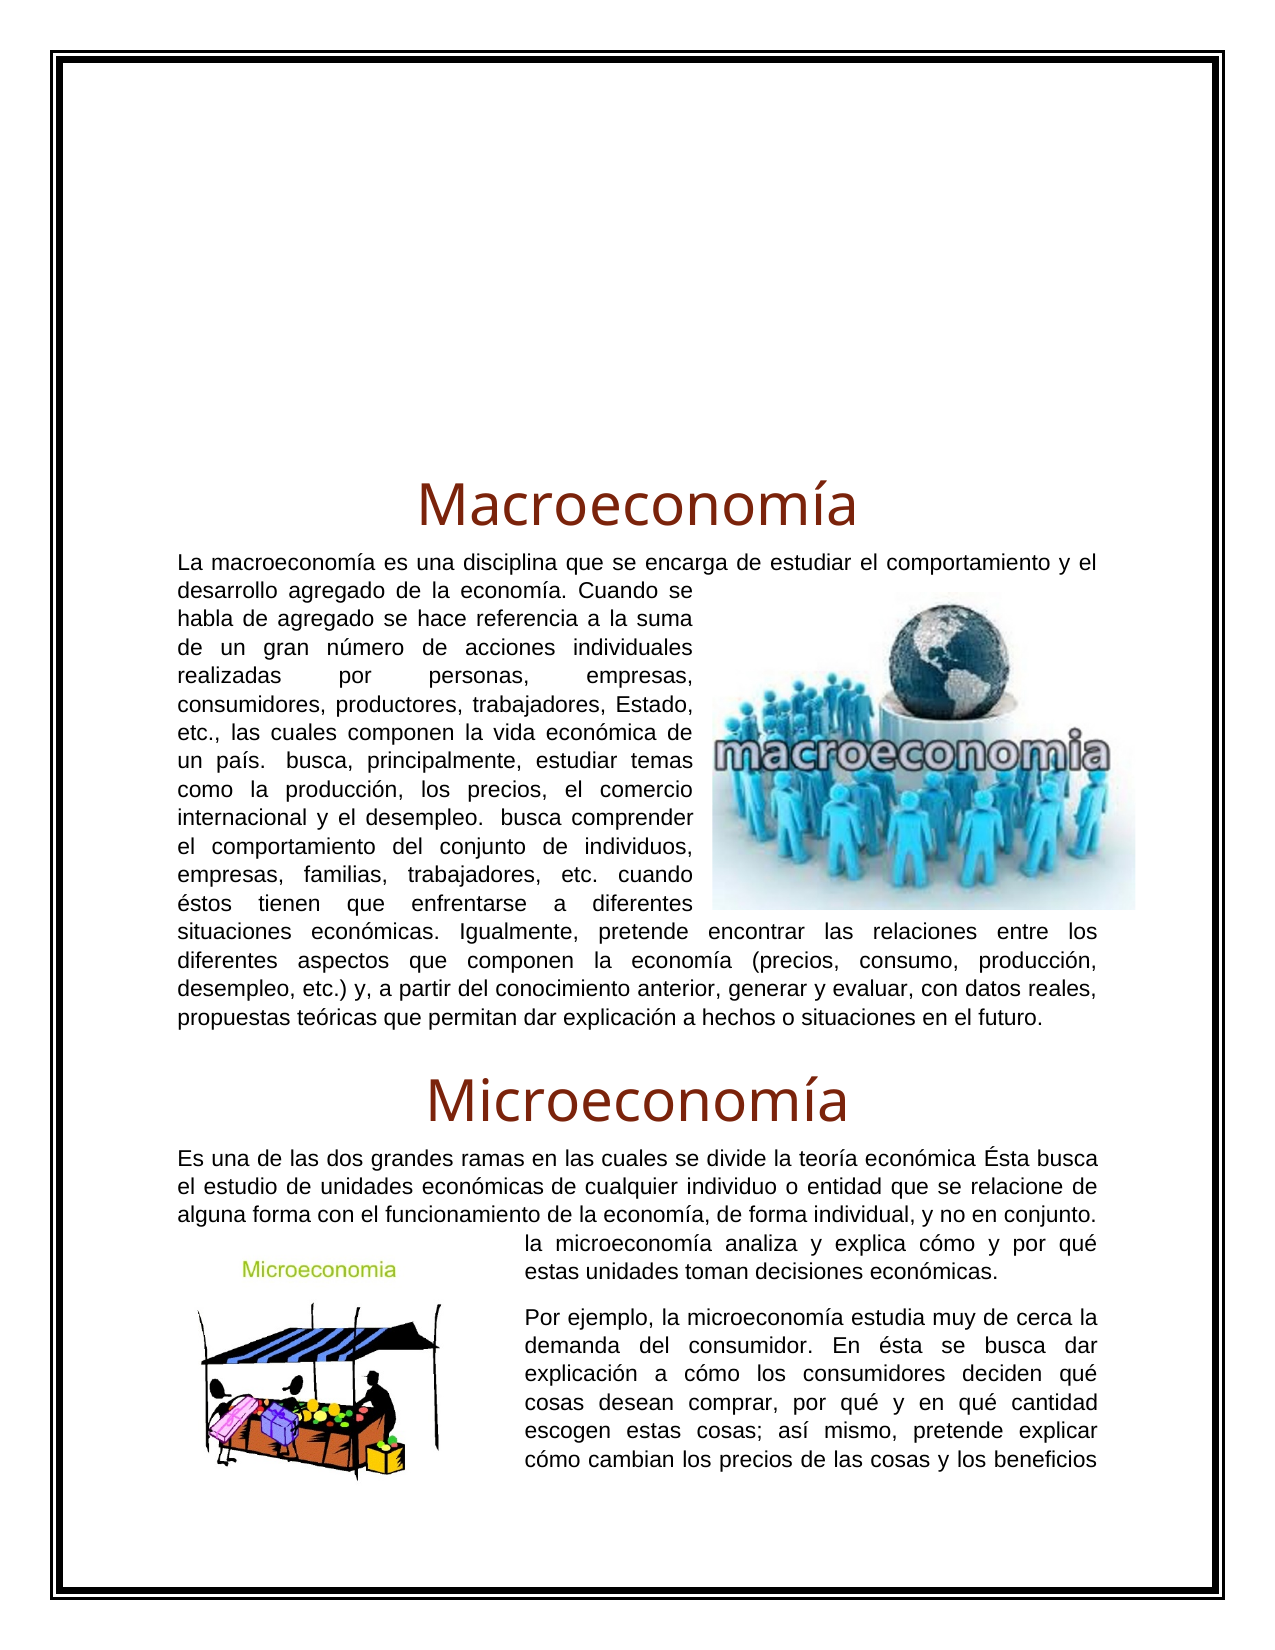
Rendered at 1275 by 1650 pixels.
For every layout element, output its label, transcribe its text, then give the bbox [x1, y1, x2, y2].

text Macroeconomía [177, 463, 1098, 542]
picture [132, 1233, 506, 1514]
picture [712, 592, 1136, 910]
text Microeconomía [177, 1059, 1098, 1138]
text Es una de las dos grandes ramas en las cuales se divide la teoría económica Ésta busca el estudio de unidades económicas de cualquier individuo o entidad que se relacione de alguna forma con el funcionamiento de la economía, de forma individual, y no en conjunto. la microeconomía analiza y explica cómo y por qué estas unidades toman decisiones económicas. [177, 1228, 1098, 1285]
